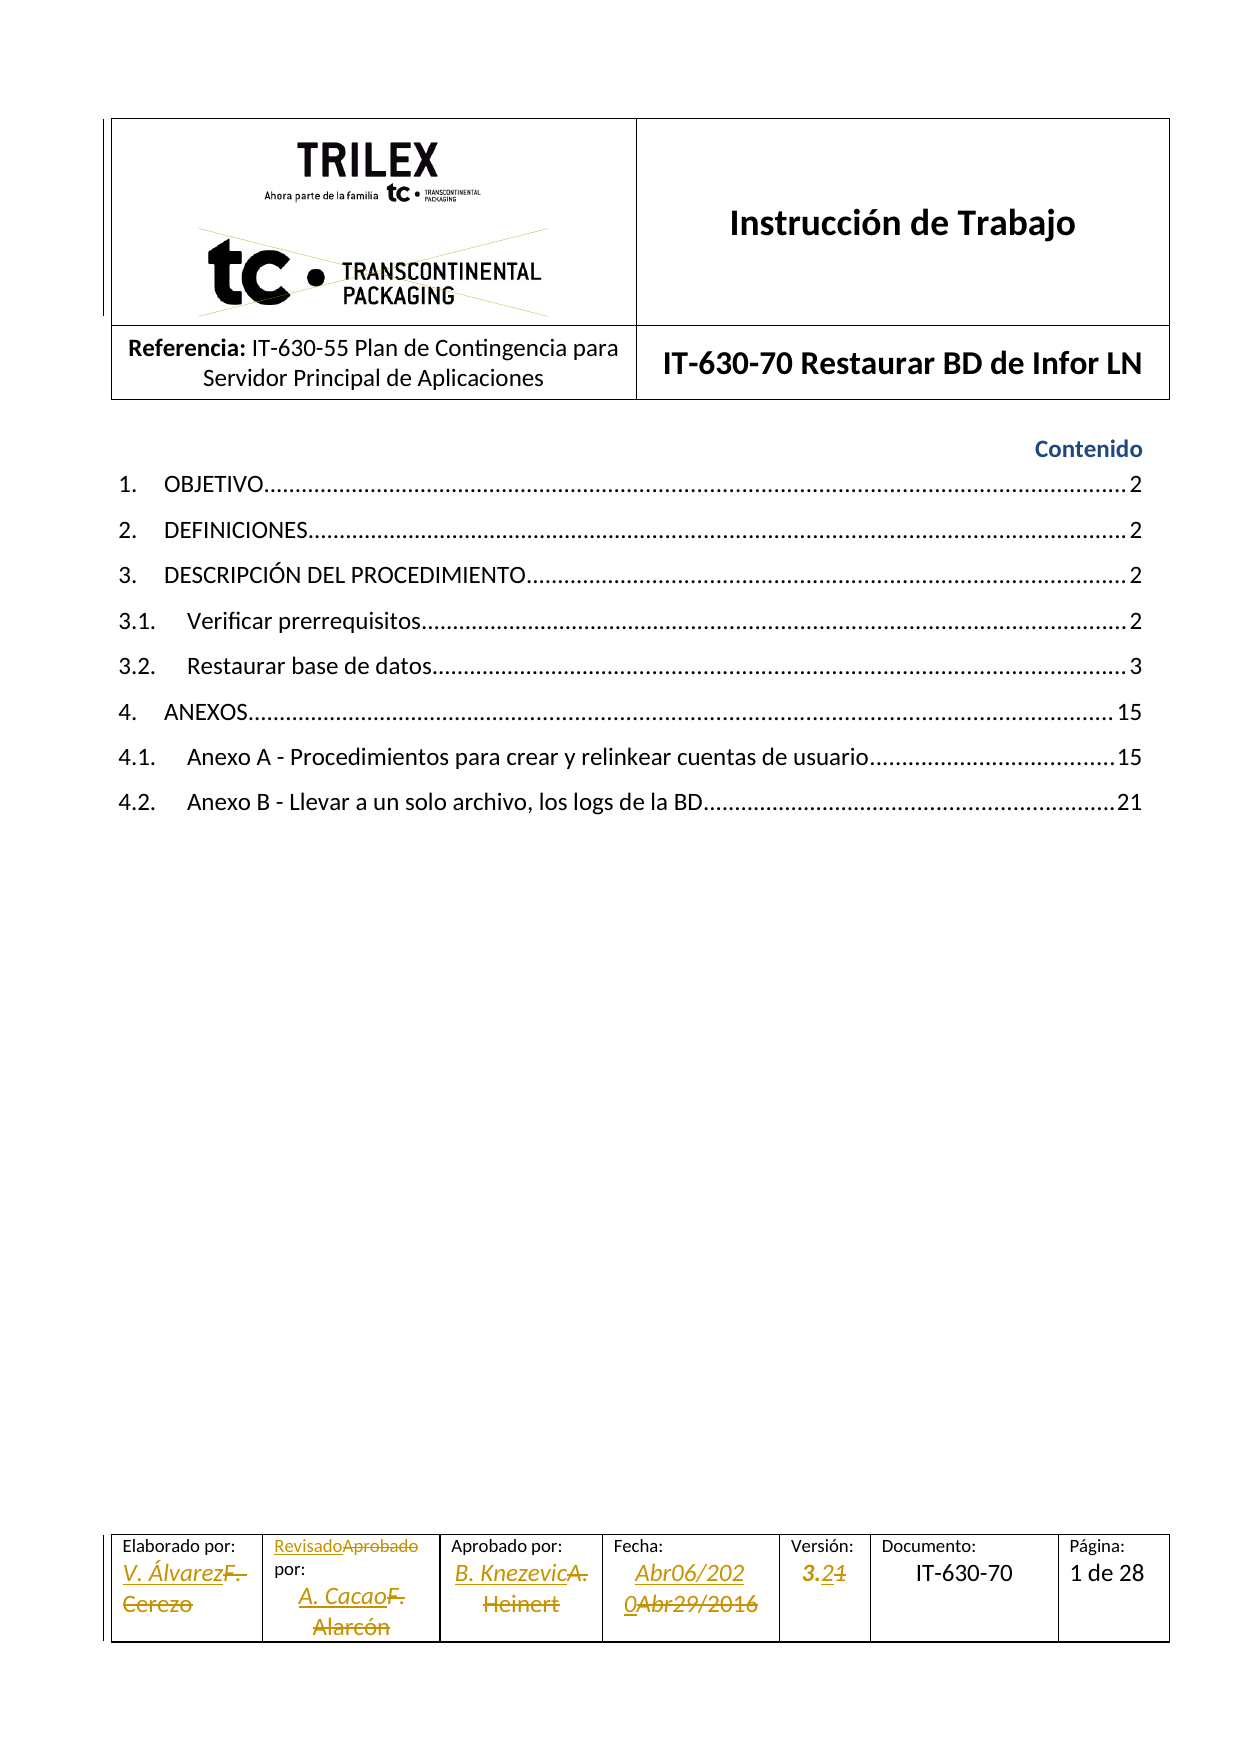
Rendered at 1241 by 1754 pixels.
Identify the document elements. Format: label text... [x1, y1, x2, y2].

text 4. ANEXOS 15 [118, 696, 1143, 726]
picture [202, 228, 545, 272]
text 4.2. Anexo B - Llevar a un solo archivo, los logs de la BD 21 [118, 786, 1143, 817]
text 3.2. Restaurar base de datos 3 [118, 650, 1143, 681]
picture [247, 119, 501, 225]
subtitle Contenido [118, 433, 1143, 464]
text 1. OBJETIVO 2 [118, 468, 1143, 499]
text 3.1. Verificar prerrequisitos 2 [118, 605, 1143, 635]
picture [199, 229, 370, 316]
picture [201, 273, 546, 317]
text 3. DESCRIPCIÓN DEL PROCEDIMIENTO 2 [118, 559, 1143, 590]
picture [377, 229, 549, 316]
text 2. DEFINICIONES 2 [118, 514, 1143, 544]
text 4.1. Anexo A - Procedimientos para crear y relinkear cuentas de usuario 15 [118, 741, 1143, 772]
